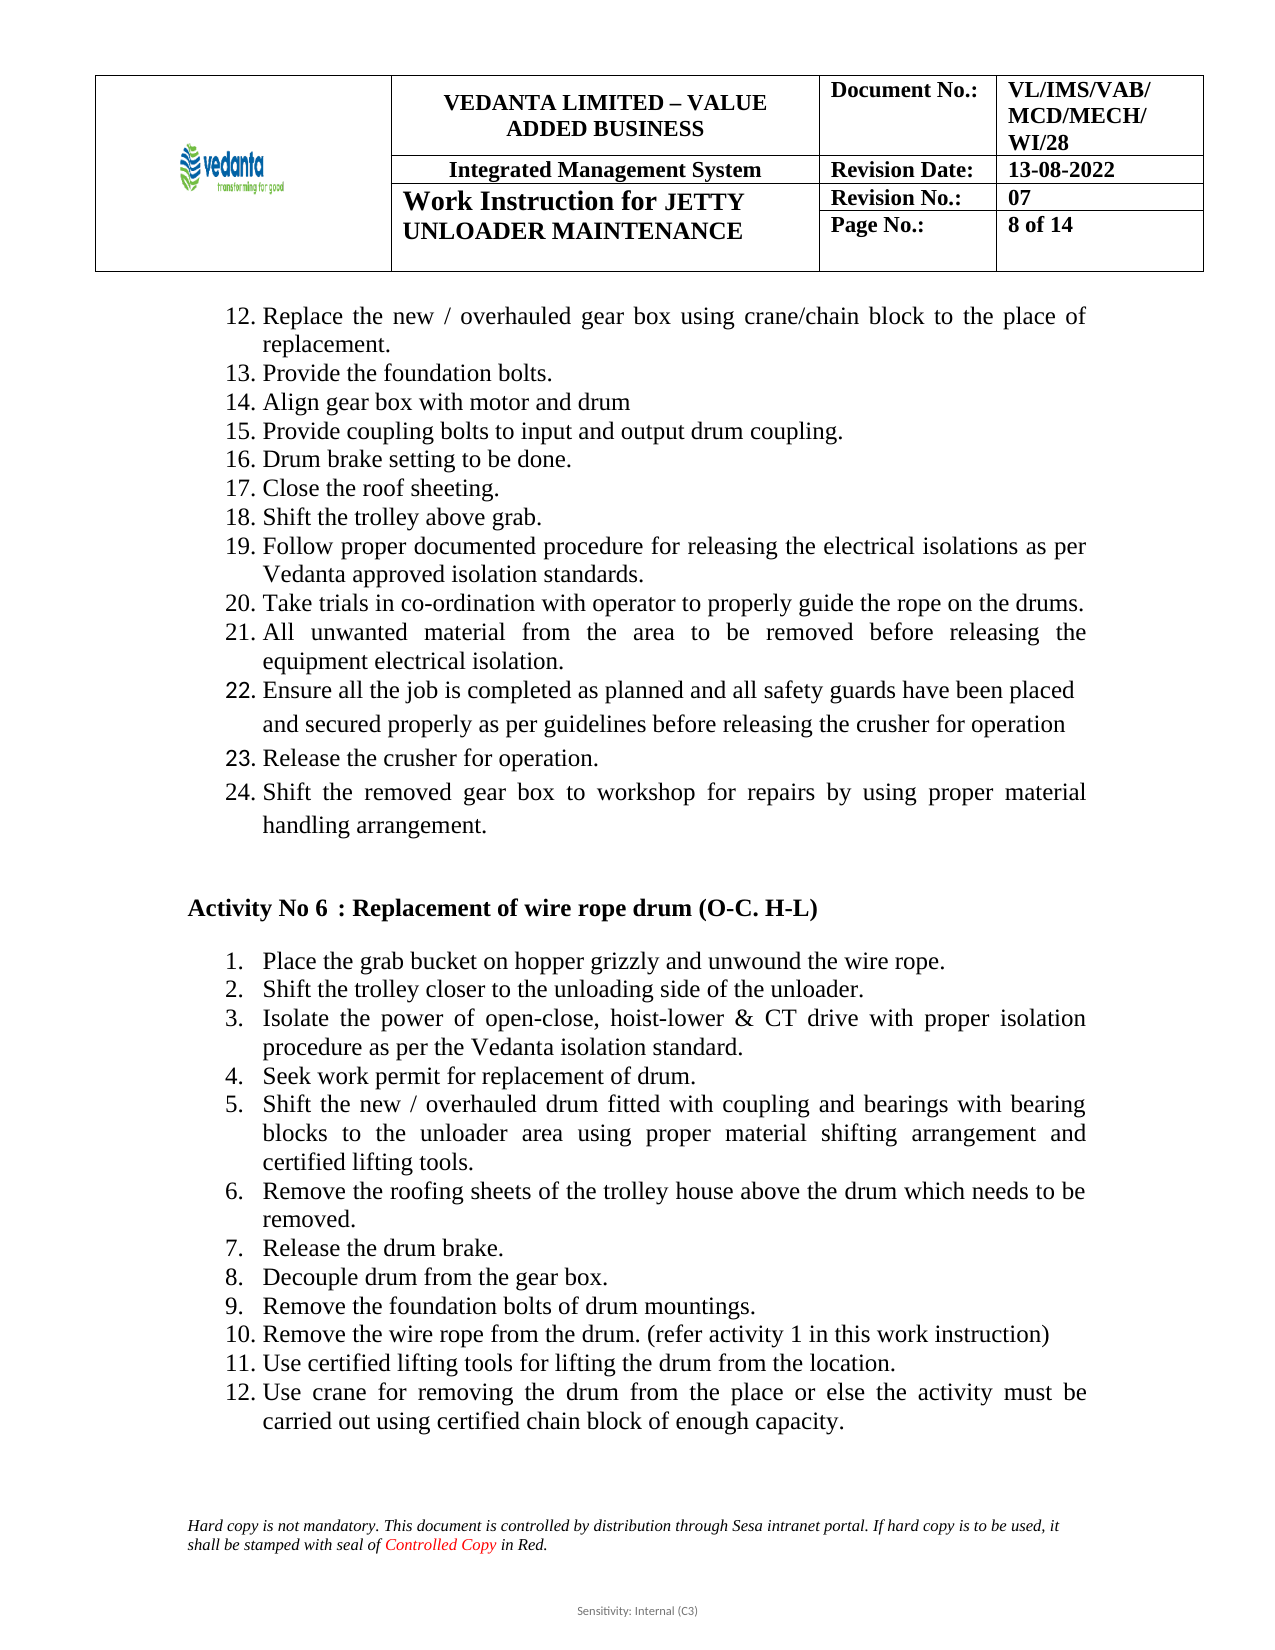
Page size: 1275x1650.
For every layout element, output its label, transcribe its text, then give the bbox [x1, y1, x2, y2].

list Shift the trolley above grab. [225, 502, 1087, 531]
list All unwanted material from the area to be removed before releasing the equipment electrical isolation. [225, 617, 1087, 674]
list Remove the roofing sheets of the trolley house above the drum which needs to be removed. [225, 1176, 1087, 1233]
subtitle Activity No 6 : Replacement of wire rope drum (O-C. H-L) [187, 893, 1087, 922]
list Drum brake setting to be done. [225, 444, 1087, 473]
list Follow proper documented procedure for releasing the electrical isolations as per Vedanta approved isolation standards. [225, 531, 1087, 588]
list Place the grab bucket on hopper grizzly and unwound the wire rope. [225, 946, 1087, 974]
list Remove the foundation bolts of drum mountings. [225, 1291, 1087, 1319]
list Shift the removed gear box to workshop for repairs by using proper material handling arrangement. [225, 777, 1087, 839]
list Release the crusher for operation. [225, 742, 1087, 773]
list Isolate the power of open-close, hoist-lower & CT drive with proper isolation procedure as per the Vedanta isolation standard. [225, 1003, 1087, 1061]
list Replace the new / overhauled gear box using crane/chain block to the place of replacement. [225, 301, 1087, 358]
list Decouple drum from the gear box. [225, 1262, 1087, 1291]
list Use certified lifting tools for lifting the drum from the location. [225, 1348, 1087, 1377]
list Shift the trolley closer to the unloading side of the unloader. [225, 974, 1087, 1003]
list Use crane for removing the drum from the place or else the activity must be carried out using certified chain block of enough capacity. [225, 1377, 1087, 1434]
list Release the drum brake. [225, 1233, 1087, 1262]
list Seek work permit for replacement of drum. [225, 1061, 1087, 1089]
list Provide the foundation bolts. [225, 358, 1087, 387]
list Shift the new / overhauled drum fitted with coupling and bearings with bearing blocks to the unloader area using proper material shifting arrangement and certified lifting tools. [225, 1089, 1087, 1176]
list Align gear box with motor and drum [225, 387, 1087, 416]
list Close the roof sheeting. [225, 473, 1087, 502]
list Ensure all the job is completed as planned and all safety guards have been placed and secured properly as per guidelines before releasing the crusher for operation [225, 674, 1087, 738]
list Remove the wire rope from the drum. (refer activity 1 in this work instruction) [225, 1319, 1087, 1348]
picture [112, 108, 362, 230]
list Take trials in co-ordination with operator to properly guide the rope on the drums. [225, 588, 1087, 617]
list Provide coupling bolts to input and output drum coupling. [225, 416, 1087, 444]
